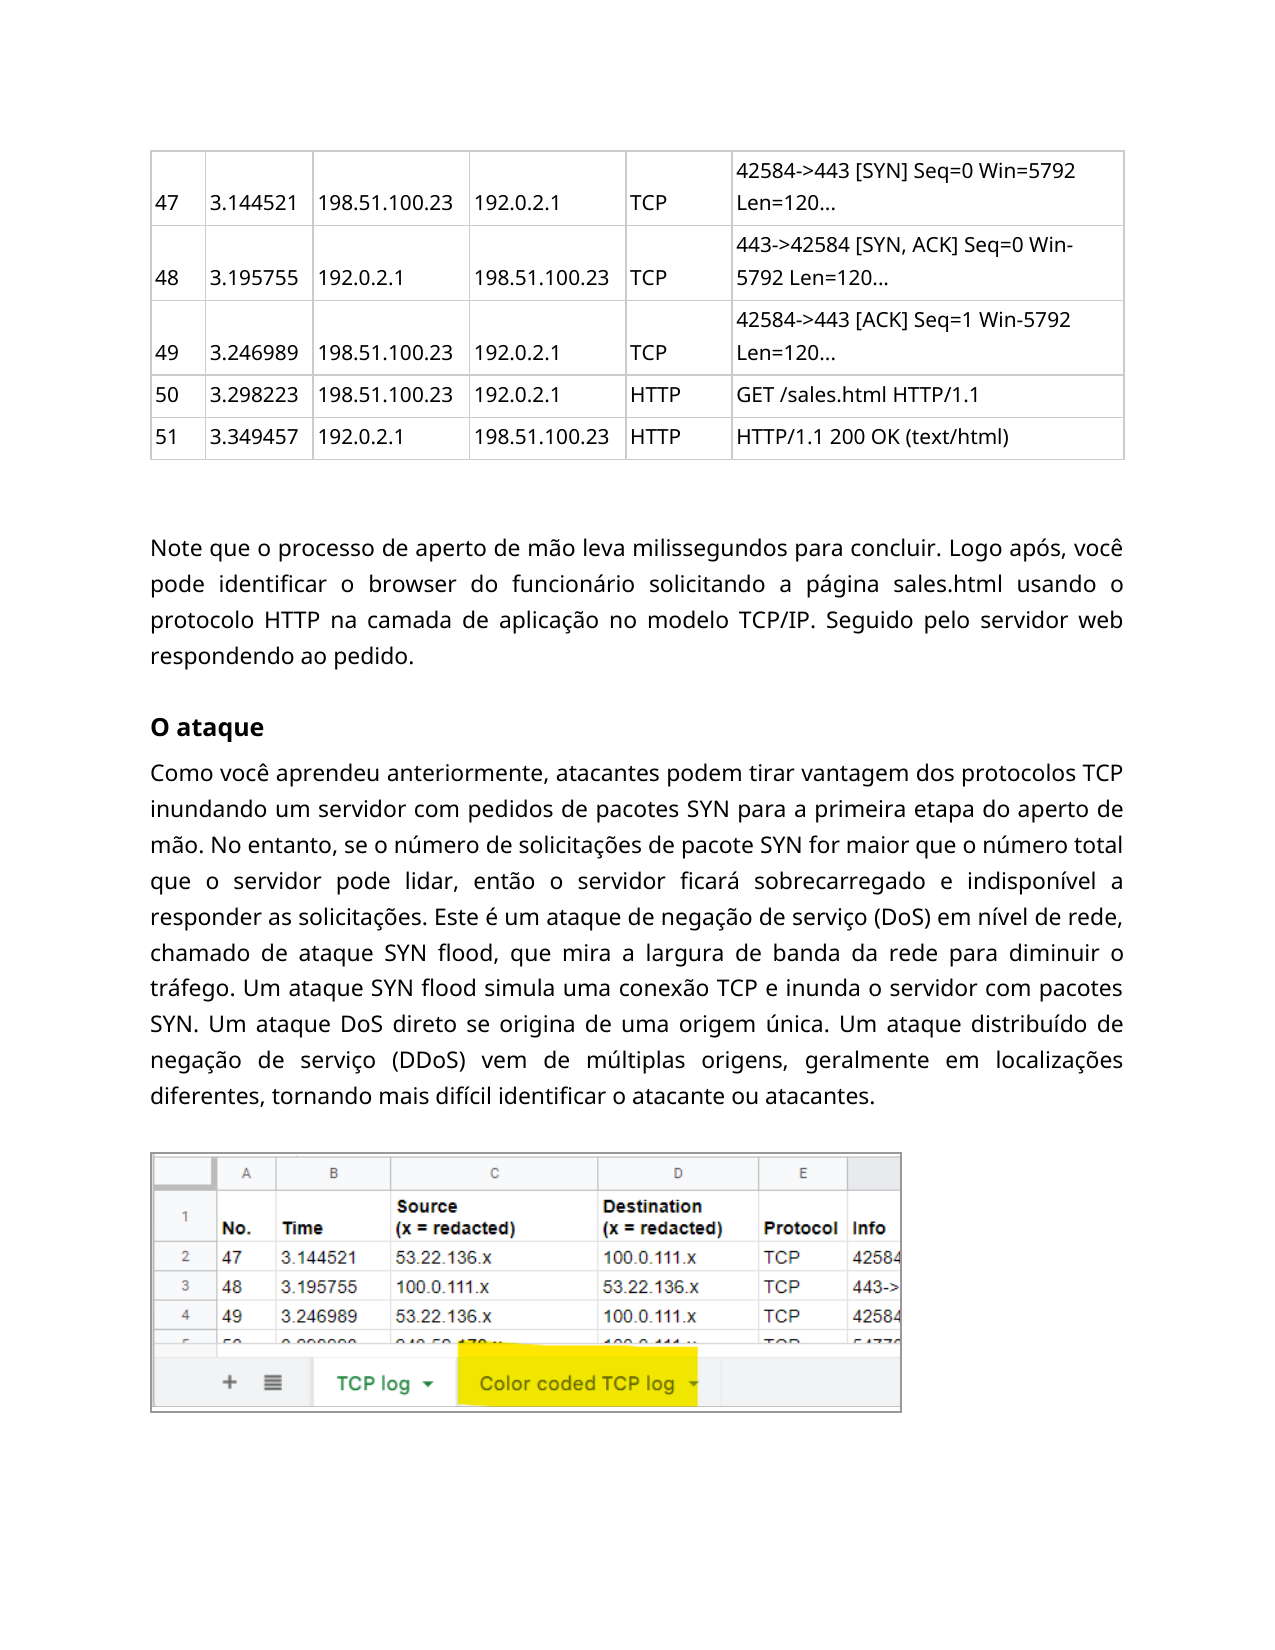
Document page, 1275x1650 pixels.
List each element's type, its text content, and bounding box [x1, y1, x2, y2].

table_cell 50 [152, 376, 205, 417]
table_cell HTTP [627, 418, 731, 459]
table_cell 198.51.100.23 [470, 226, 625, 299]
table_cell HTTP [627, 376, 731, 417]
table_cell 3.349457 [206, 418, 312, 459]
table_cell TCP [627, 152, 731, 225]
table_cell 192.0.2.1 [314, 226, 469, 299]
table_cell 49 [152, 301, 205, 374]
table_cell 3.195755 [206, 226, 312, 299]
picture [152, 1154, 900, 1411]
text Como você aprendeu anteriormente, atacantes podem tirar vantagem dos protocolos TCP inundando um servidor com pedidos de pacotes SYN para a primeira etapa do aperto de mão. No entanto, se o número de solicitações de pacote SYN for maior que o número total que o servidor pode lidar, então o servidor ficará sobrecarregado e indisponível a responder as solicitações. Este é um ataque de negação de serviço (DoS) em nível de rede, chamado de ataque SYN flood, que mira a largura de banda da rede para diminuir o tráfego. Um ataque SYN flood simula uma conexão TCP e inunda o servidor com pacotes SYN. Um ataque DoS direto se origina de uma origem única. Um ataque distribuído de negação de serviço (DDoS) vem de múltiplas origens, geralmente em localizações diferentes, tornando mais difícil identificar o atacante ou atacantes. [150, 757, 1125, 1111]
table_cell 3.144521 [206, 152, 312, 225]
table_cell 198.51.100.23 [314, 152, 469, 225]
table_cell 192.0.2.1 [470, 376, 625, 417]
table_cell 192.0.2.1 [470, 152, 625, 225]
text Note que o processo de aperto de mão leva milissegundos para concluir. Logo após, você pode identificar o browser do funcionário solicitando a página sales.html usando o protocolo HTTP na camada de aplicação no modelo TCP/IP. Seguido pelo servidor web respondendo ao pedido. [150, 532, 1125, 671]
table_cell 198.51.100.23 [314, 301, 469, 374]
table_cell 192.0.2.1 [470, 301, 625, 374]
table_cell TCP [627, 301, 731, 374]
table_cell 198.51.100.23 [314, 376, 469, 417]
table_cell 3.246989 [206, 301, 312, 374]
table_cell 198.51.100.23 [470, 418, 625, 459]
table_cell 51 [152, 418, 205, 459]
table_cell 48 [152, 226, 205, 299]
table_cell 47 [152, 152, 205, 225]
table_cell GET /sales.html HTTP/1.1 [733, 376, 1123, 417]
table_cell 3.298223 [206, 376, 312, 417]
table_cell 192.0.2.1 [314, 418, 469, 459]
table_cell 443->42584 [SYN, ACK] Seq=0 Win-5792 Len=120... [733, 226, 1123, 299]
table_cell HTTP/1.1 200 OK (text/html) [733, 418, 1123, 459]
table_cell 42584->443 [SYN] Seq=0 Win=5792 Len=120... [733, 152, 1123, 225]
table_cell TCP [627, 226, 731, 299]
subtitle O ataque [150, 709, 1125, 743]
table_cell 42584->443 [ACK] Seq=1 Win-5792 Len=120... [733, 301, 1123, 374]
